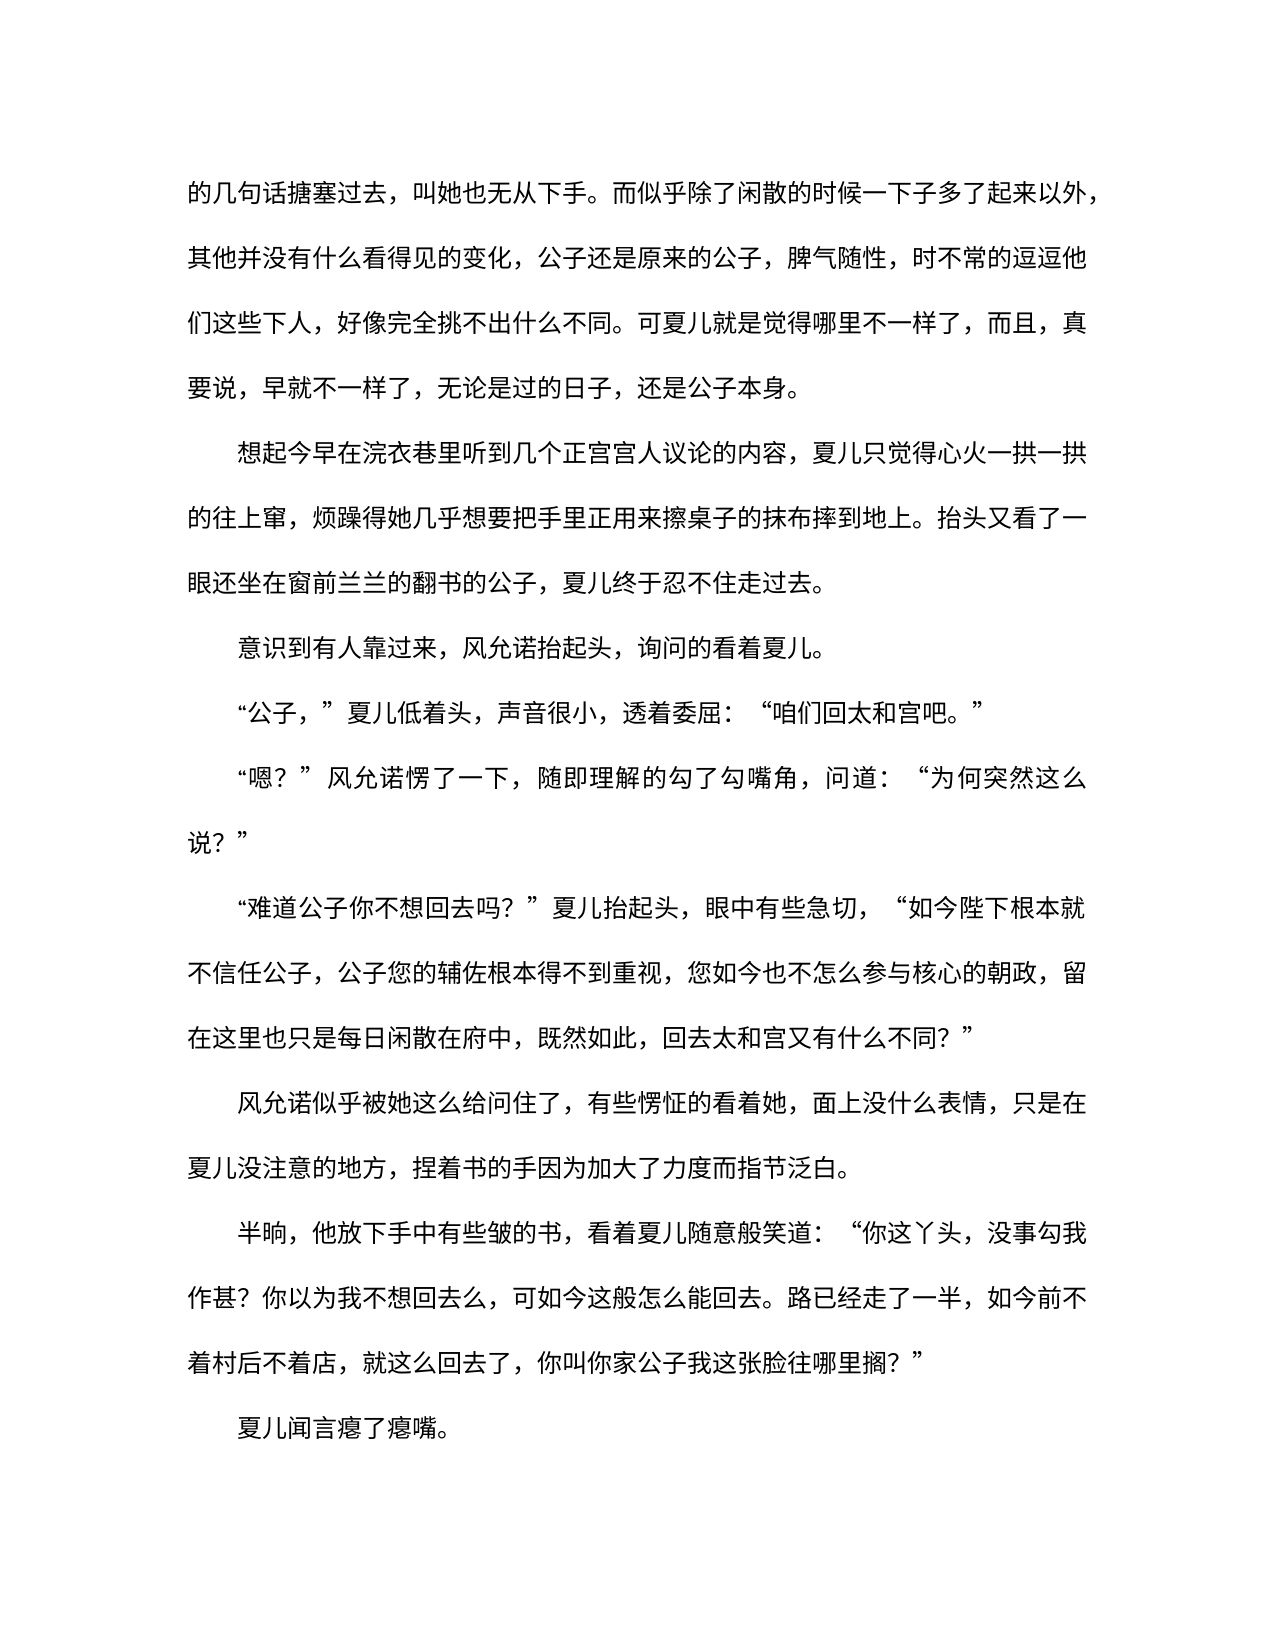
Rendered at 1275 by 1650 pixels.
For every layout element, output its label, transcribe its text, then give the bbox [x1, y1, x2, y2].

text 夏儿闻言瘪了瘪嘴。 [187, 1394, 1087, 1459]
text 意识到有人靠过来，风允诺抬起头，询问的看着夏儿。 [187, 614, 1087, 679]
text “难道公子你不想回去吗？”夏儿抬起头，眼中有些急切，“如今陛下根本就不信任公子，公子您的辅佐根本得不到重视，您如今也不怎么参与核心的朝政，留在这里也只是每日闲散在府中，既然如此，回去太和宫又有什么不同？” [187, 874, 1087, 1069]
text “公子，”夏儿低着头，声音很小，透着委屈：“咱们回太和宫吧。” [187, 679, 1087, 744]
text 想起今早在浣衣巷里听到几个正宫宫人议论的内容，夏儿只觉得心火一拱一拱的往上窜，烦躁得她几乎想要把手里正用来擦桌子的抹布摔到地上。抬头又看了一眼还坐在窗前兰兰的翻书的公子，夏儿终于忍不住走过去。 [187, 419, 1087, 614]
text 半晌，他放下手中有些皱的书，看着夏儿随意般笑道：“你这丫头，没事勾我作甚？你以为我不想回去么，可如今这般怎么能回去。路已经走了一半，如今前不着村后不着店，就这么回去了，你叫你家公子我这张脸往哪里搁？” [187, 1199, 1087, 1394]
text 风允诺似乎被她这么给问住了，有些愣怔的看着她，面上没什么表情，只是在夏儿没注意的地方，捏着书的手因为加大了力度而指节泛白。 [187, 1069, 1087, 1199]
text “嗯？”风允诺愣了一下，随即理解的勾了勾嘴角，问道：“为何突然这么说？” [187, 744, 1087, 874]
